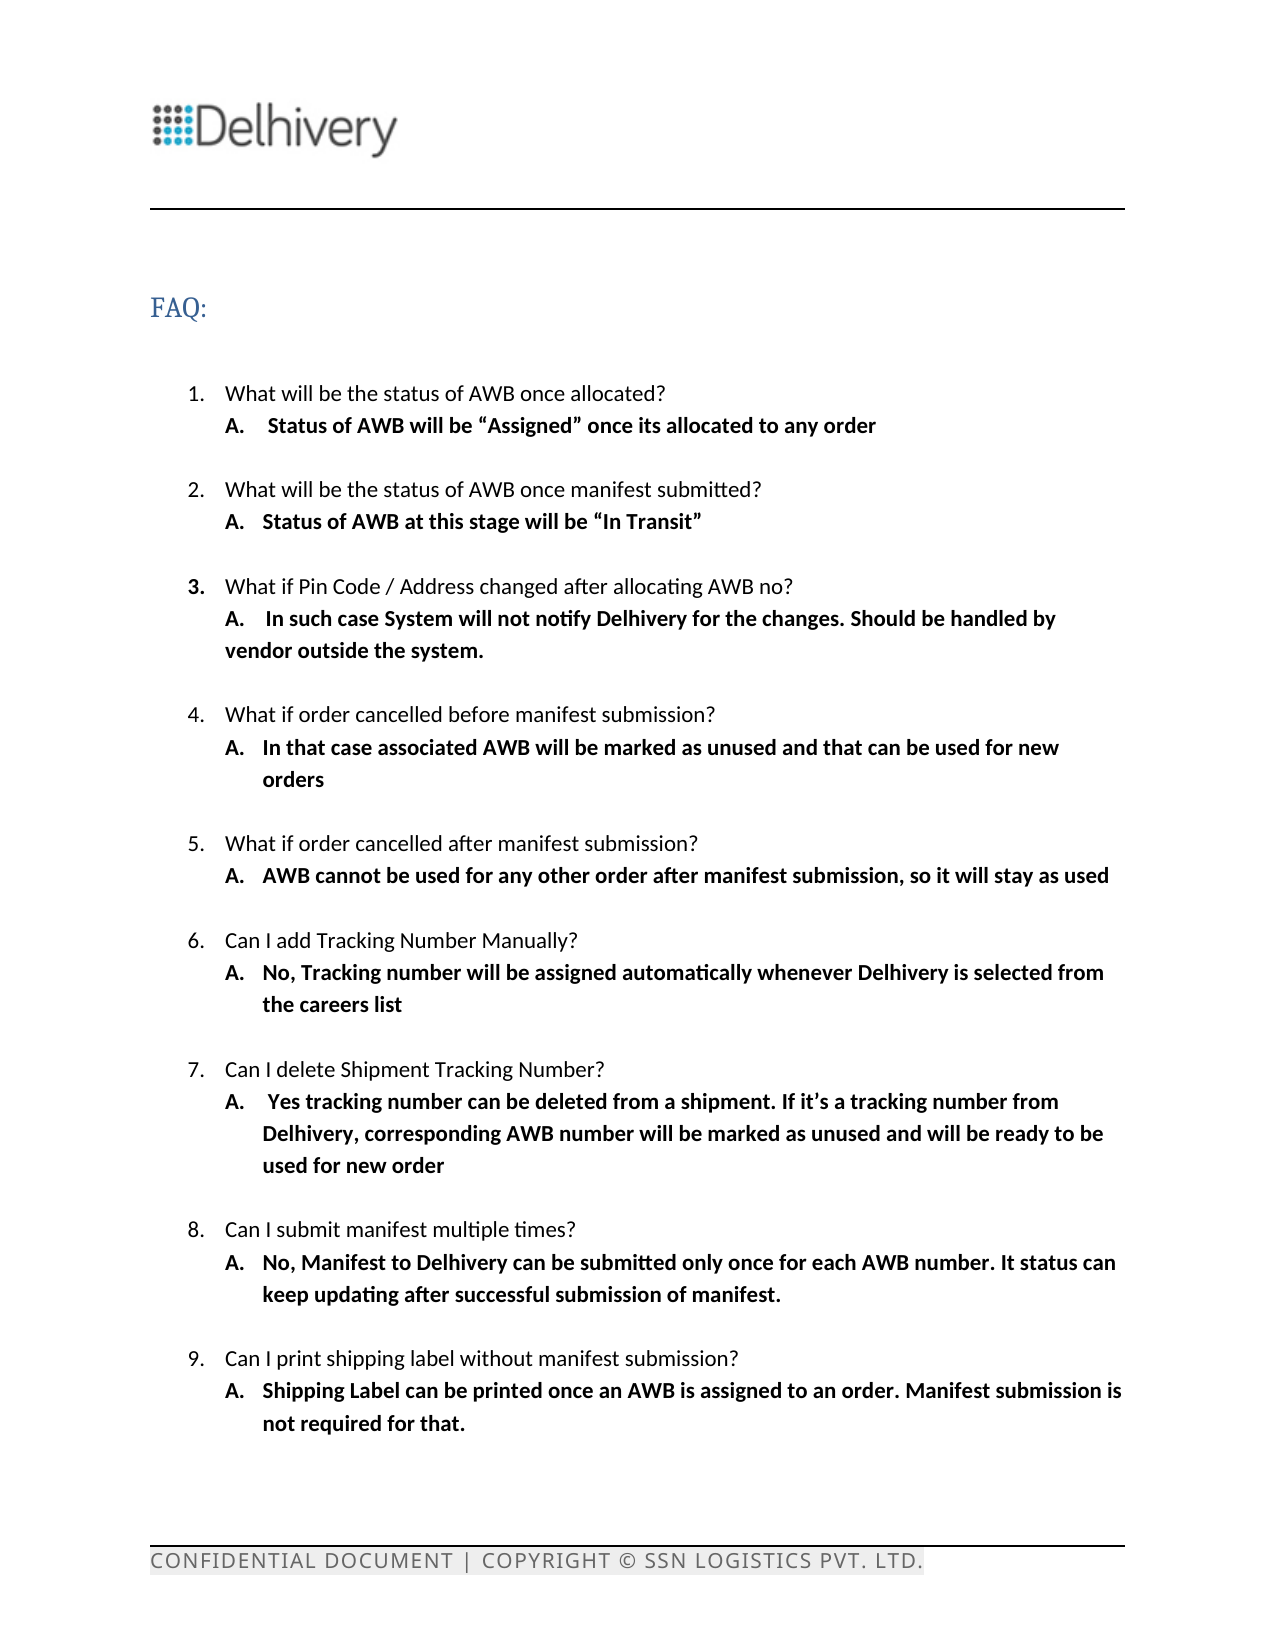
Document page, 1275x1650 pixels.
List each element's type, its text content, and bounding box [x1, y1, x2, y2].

picture [150, 75, 400, 179]
list Can I add Tracking Number Manually? [187, 926, 1125, 954]
list AWB cannot be used for any other order after manifest submission, so it will stay as used [225, 862, 1125, 922]
list Can I print shipping label without manifest submission? [187, 1344, 1125, 1372]
list Shipping Label can be printed once an AWB is assigned to an order. Manifest submission is not required for that. [225, 1377, 1125, 1437]
list Can I delete Shipment Tracking Number? [187, 1055, 1125, 1083]
list What if Pin Code / Address changed after allocating AWB no? A. In such case System will not notify Delhivery for the changes. Should be handled by vendor outside the system. [187, 572, 1125, 696]
list Status of AWB will be “Assigned” once its allocated to any order [225, 411, 1125, 471]
list In that case associated AWB will be marked as unused and that can be used for new orders [225, 733, 1125, 825]
list No, Manifest to Delhivery can be submitted only once for each AWB number. It status can keep updating after successful submission of manifest. [225, 1248, 1125, 1340]
list What if order cancelled before manifest submission? [187, 701, 1125, 729]
list No, Tracking number will be assigned automatically whenever Delhivery is selected from the careers list [225, 958, 1125, 1051]
text FAQ: [150, 291, 1125, 324]
list What if order cancelled after manifest submission? [187, 829, 1125, 857]
list Yes tracking number can be deleted from a shipment. If it’s a tracking number from Delhivery, corresponding AWB number will be marked as unused and will be ready to be used for new order [225, 1087, 1125, 1211]
list Status of AWB at this stage will be “In Transit” [225, 507, 1125, 568]
list What will be the status of AWB once manifest submitted? [187, 475, 1125, 503]
list What will be the status of AWB once allocated? [187, 379, 1125, 407]
list Can I submit manifest multiple times? [187, 1216, 1125, 1244]
